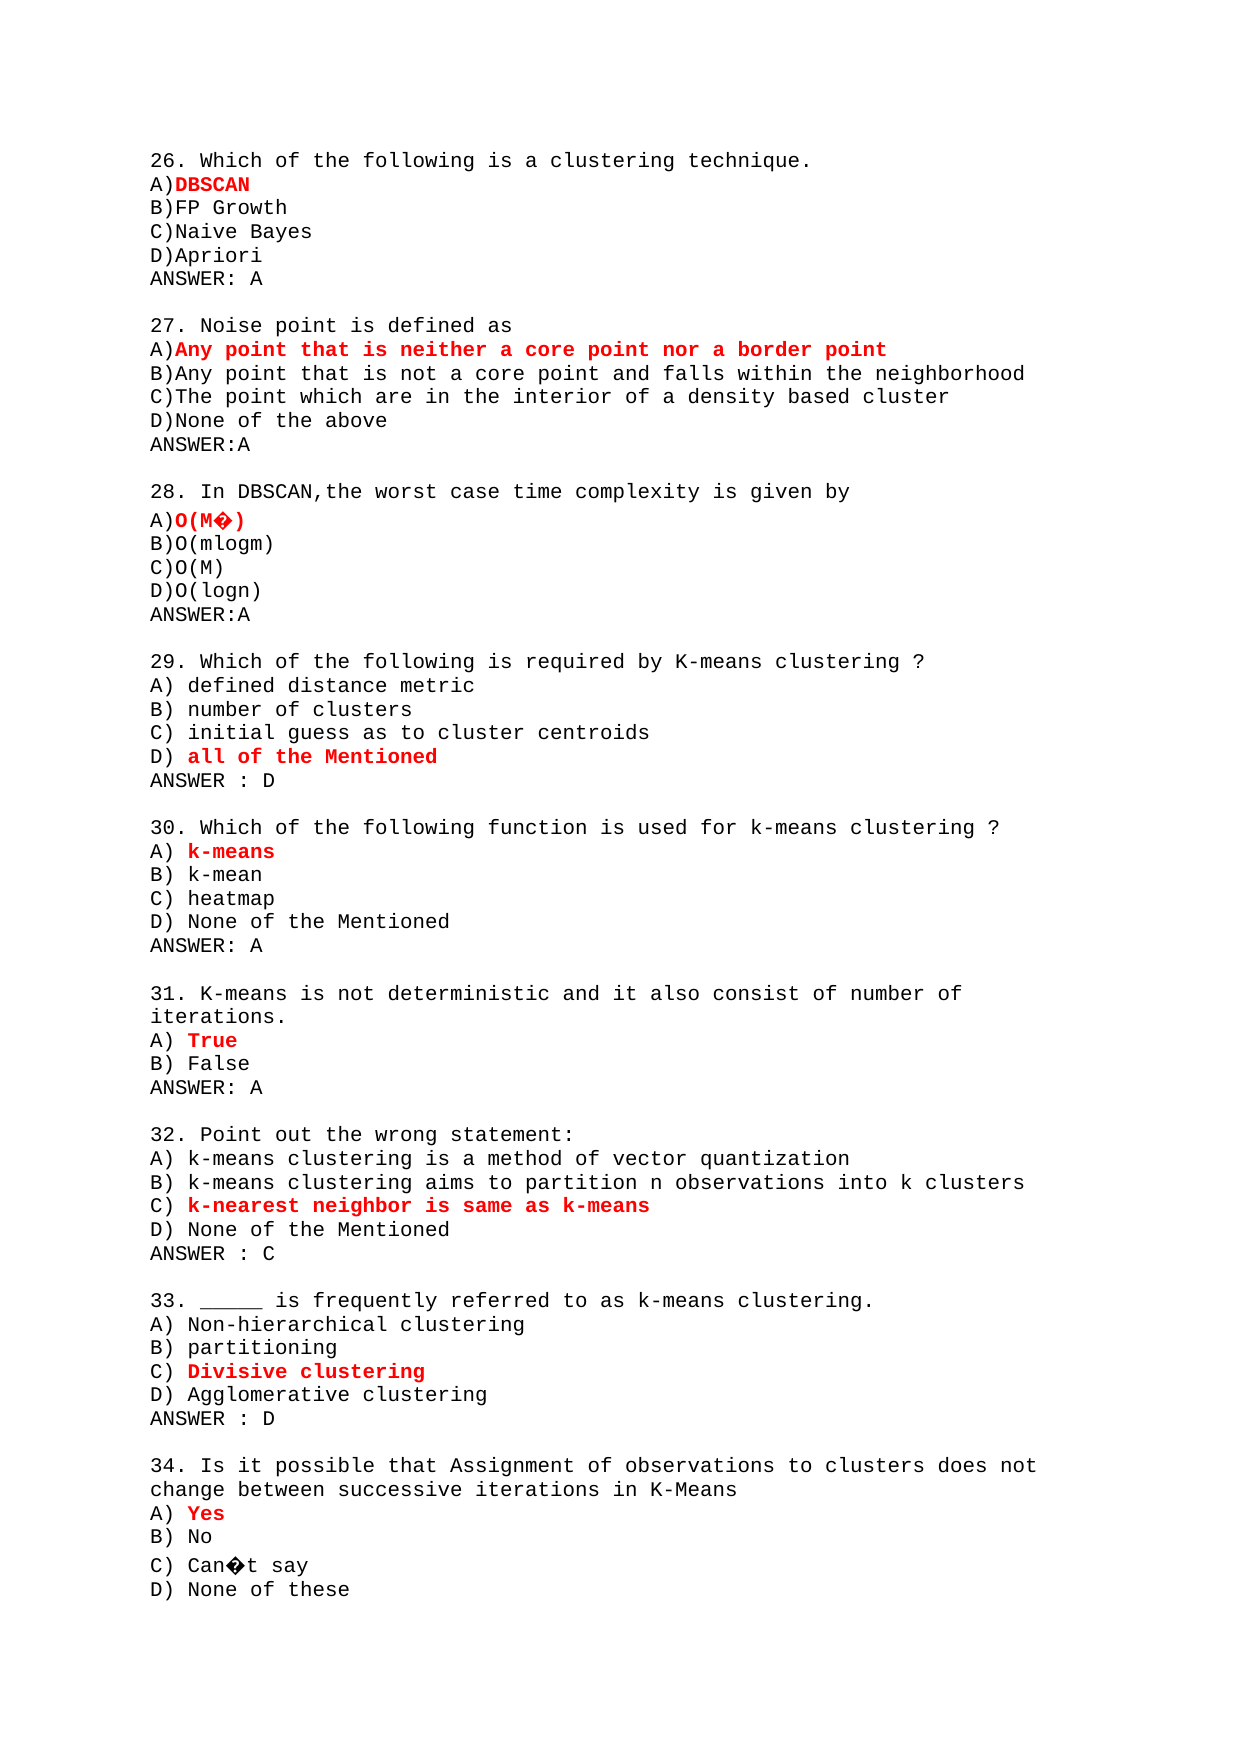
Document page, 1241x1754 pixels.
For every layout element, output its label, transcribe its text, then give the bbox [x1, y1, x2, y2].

text B)O(mlogm) [150, 533, 1090, 557]
text D)O(logn) [150, 581, 1090, 604]
text 29. Which of the following is required by K-means clustering ? [150, 651, 1090, 675]
text D)None of the above [150, 410, 1090, 434]
text B) k-means clustering aims to partition n observations into k clusters [150, 1172, 1090, 1195]
text A) k-means [150, 841, 1090, 864]
text B) partitioning [150, 1337, 1090, 1361]
text D)Apriori [150, 244, 1090, 268]
text C) Divisive clustering [150, 1361, 1090, 1384]
text C) k-nearest neighbor is same as k-means [150, 1195, 1090, 1219]
text 26. Which of the following is a clustering technique. [150, 150, 1090, 174]
text 28. In DBSCAN,the worst case time complexity is given by [150, 481, 1090, 505]
text ANSWER : D [150, 770, 1090, 793]
text 27. Noise point is defined as [150, 316, 1090, 339]
text D) None of the Mentioned [150, 912, 1090, 935]
text 32. Point out the wrong statement: [150, 1124, 1090, 1148]
text C)Naive Bayes [150, 221, 1090, 244]
text B) k-mean [150, 864, 1090, 888]
text ANSWER : C [150, 1243, 1090, 1266]
text B)Any point that is not a core point and falls within the neighborhood [150, 363, 1090, 386]
text ANSWER:A [150, 434, 1090, 457]
text ANSWER: A [150, 1077, 1090, 1101]
text 33. _____ is frequently referred to as k-means clustering. [150, 1290, 1090, 1313]
text B) number of clusters [150, 699, 1090, 722]
text C)The point which are in the interior of a density based cluster [150, 386, 1090, 410]
text A) k-means clustering is a method of vector quantization [150, 1148, 1090, 1172]
text B) No [150, 1526, 1090, 1550]
text D) None of these [150, 1578, 1090, 1602]
text 31. K-means is not deterministic and it also consist of number of iterations. [150, 982, 1090, 1030]
text 30. Which of the following function is used for k-means clustering ? [150, 817, 1090, 841]
text ANSWER: A [150, 268, 1090, 292]
text A)DBSCAN [150, 174, 1090, 197]
text A)O(M�) [150, 505, 1090, 533]
text D) Agglomerative clustering [150, 1384, 1090, 1408]
text D) all of the Mentioned [150, 746, 1090, 770]
text C)O(M) [150, 557, 1090, 581]
text C) Can�t say [150, 1550, 1090, 1578]
text C) heatmap [150, 888, 1090, 912]
text 34. Is it possible that Assignment of observations to clusters does not change between successive iterations in K-Means [150, 1455, 1090, 1503]
text D) None of the Mentioned [150, 1219, 1090, 1243]
text A) Yes [150, 1503, 1090, 1526]
text B) False [150, 1053, 1090, 1077]
text A) True [150, 1030, 1090, 1053]
text A) defined distance metric [150, 675, 1090, 699]
text A) Non-hierarchical clustering [150, 1313, 1090, 1337]
text B)FP Growth [150, 197, 1090, 221]
text A)Any point that is neither a core point nor a border point [150, 339, 1090, 363]
text ANSWER:A [150, 604, 1090, 628]
text ANSWER: A [150, 935, 1090, 959]
text ANSWER : D [150, 1408, 1090, 1432]
text C) initial guess as to cluster centroids [150, 722, 1090, 746]
